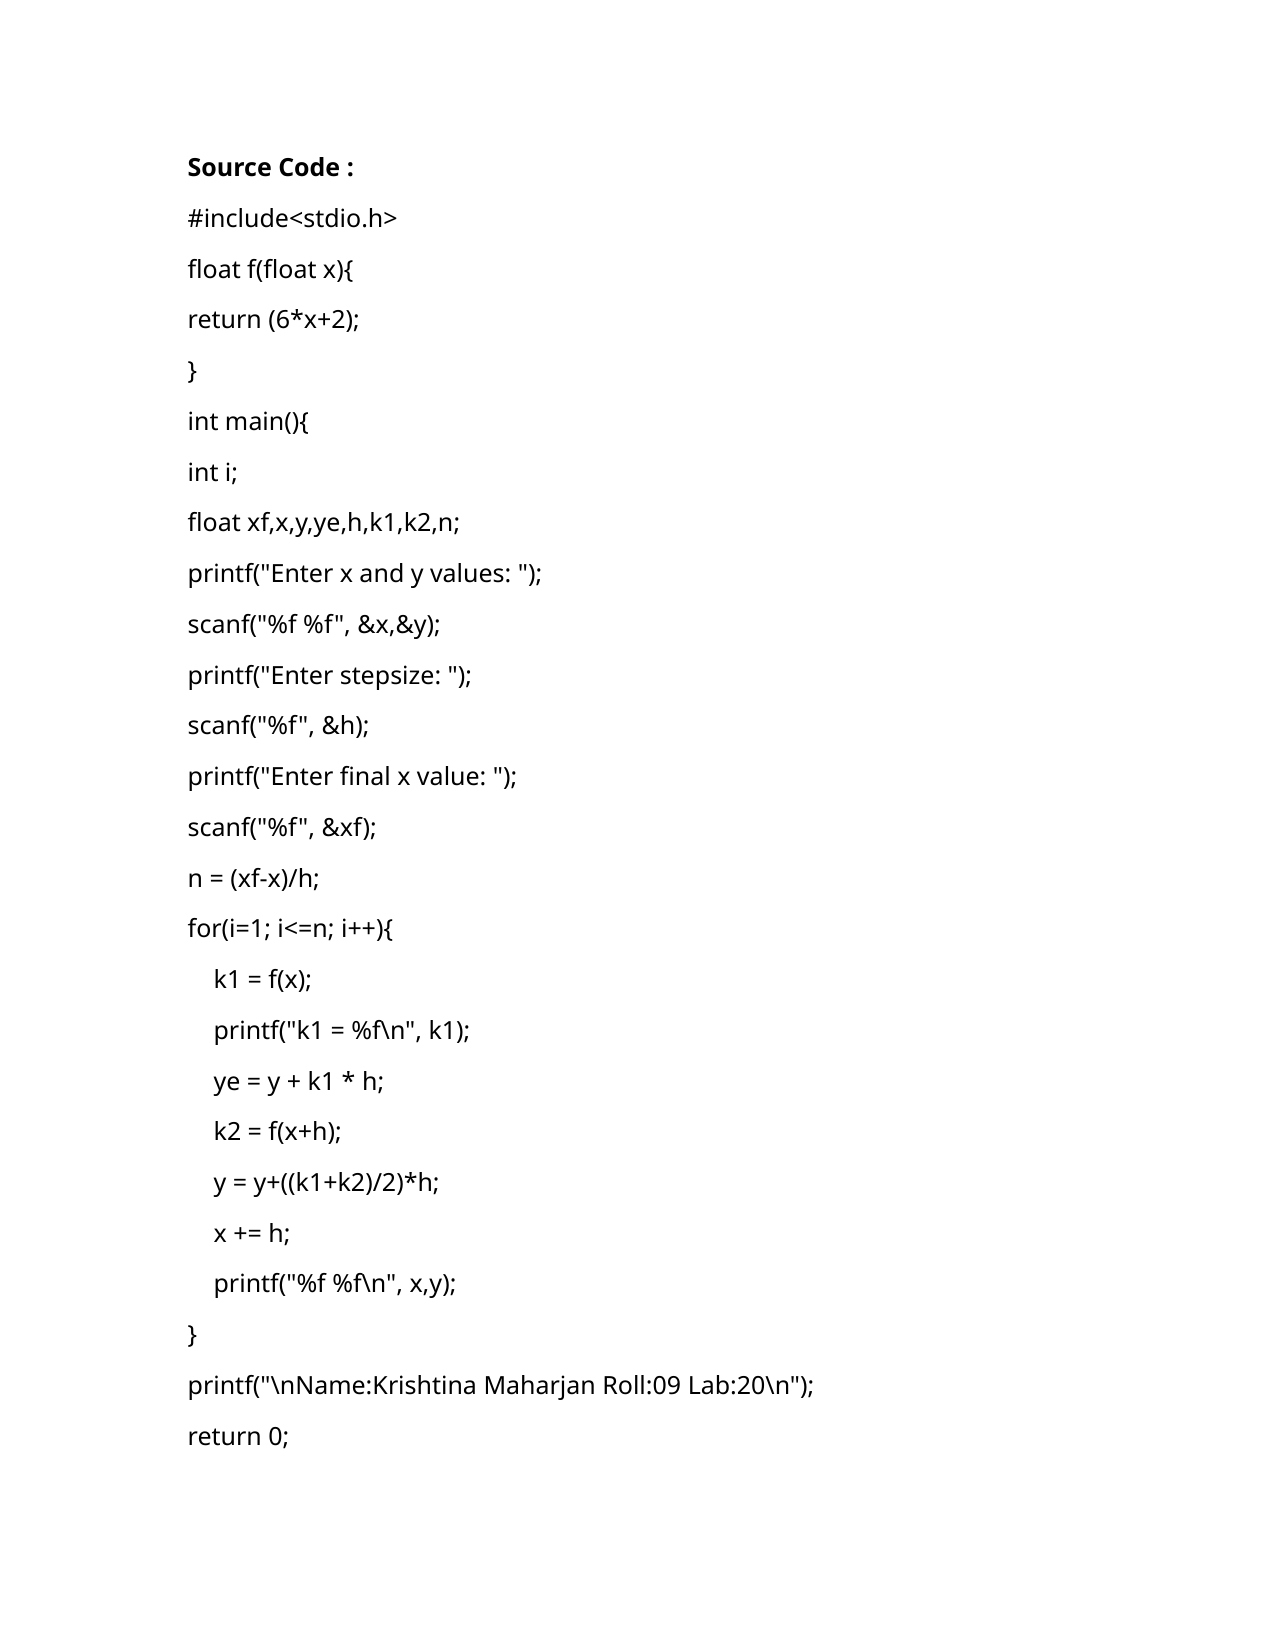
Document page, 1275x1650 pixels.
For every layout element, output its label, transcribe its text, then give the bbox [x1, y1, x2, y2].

text printf("Enter x and y values: "); [187, 556, 1125, 590]
text x += h; [187, 1215, 1125, 1249]
text scanf("%f", &h); [187, 708, 1125, 742]
text ye = y + k1 * h; [187, 1063, 1125, 1097]
text int i; [187, 454, 1125, 488]
text } [187, 353, 1125, 387]
text n = (xf-x)/h; [187, 860, 1125, 894]
text printf("\nName:Krishtina Maharjan Roll:09 Lab:20\n"); [187, 1367, 1125, 1402]
text y = y+((k1+k2)/2)*h; [187, 1164, 1125, 1199]
text float xf,x,y,ye,h,k1,k2,n; [187, 505, 1125, 539]
text printf("Enter final x value: "); [187, 759, 1125, 793]
text k2 = f(x+h); [187, 1114, 1125, 1148]
text k1 = f(x); [187, 962, 1125, 996]
text float f(float x){ [187, 251, 1125, 286]
text return (6*x+2); [187, 302, 1125, 336]
text printf("k1 = %f\n", k1); [187, 1012, 1125, 1046]
text return 0; [187, 1418, 1125, 1452]
text printf("Enter stepsize: "); [187, 657, 1125, 691]
text int main(){ [187, 404, 1125, 438]
text for(i=1; i<=n; i++){ [187, 911, 1125, 945]
text scanf("%f", &xf); [187, 809, 1125, 843]
text printf("%f %f\n", x,y); [187, 1266, 1125, 1300]
text } [187, 1317, 1125, 1351]
text scanf("%f %f", &x,&y); [187, 607, 1125, 641]
text Source Code : [187, 150, 1125, 184]
text #include<stdio.h> [187, 201, 1125, 235]
